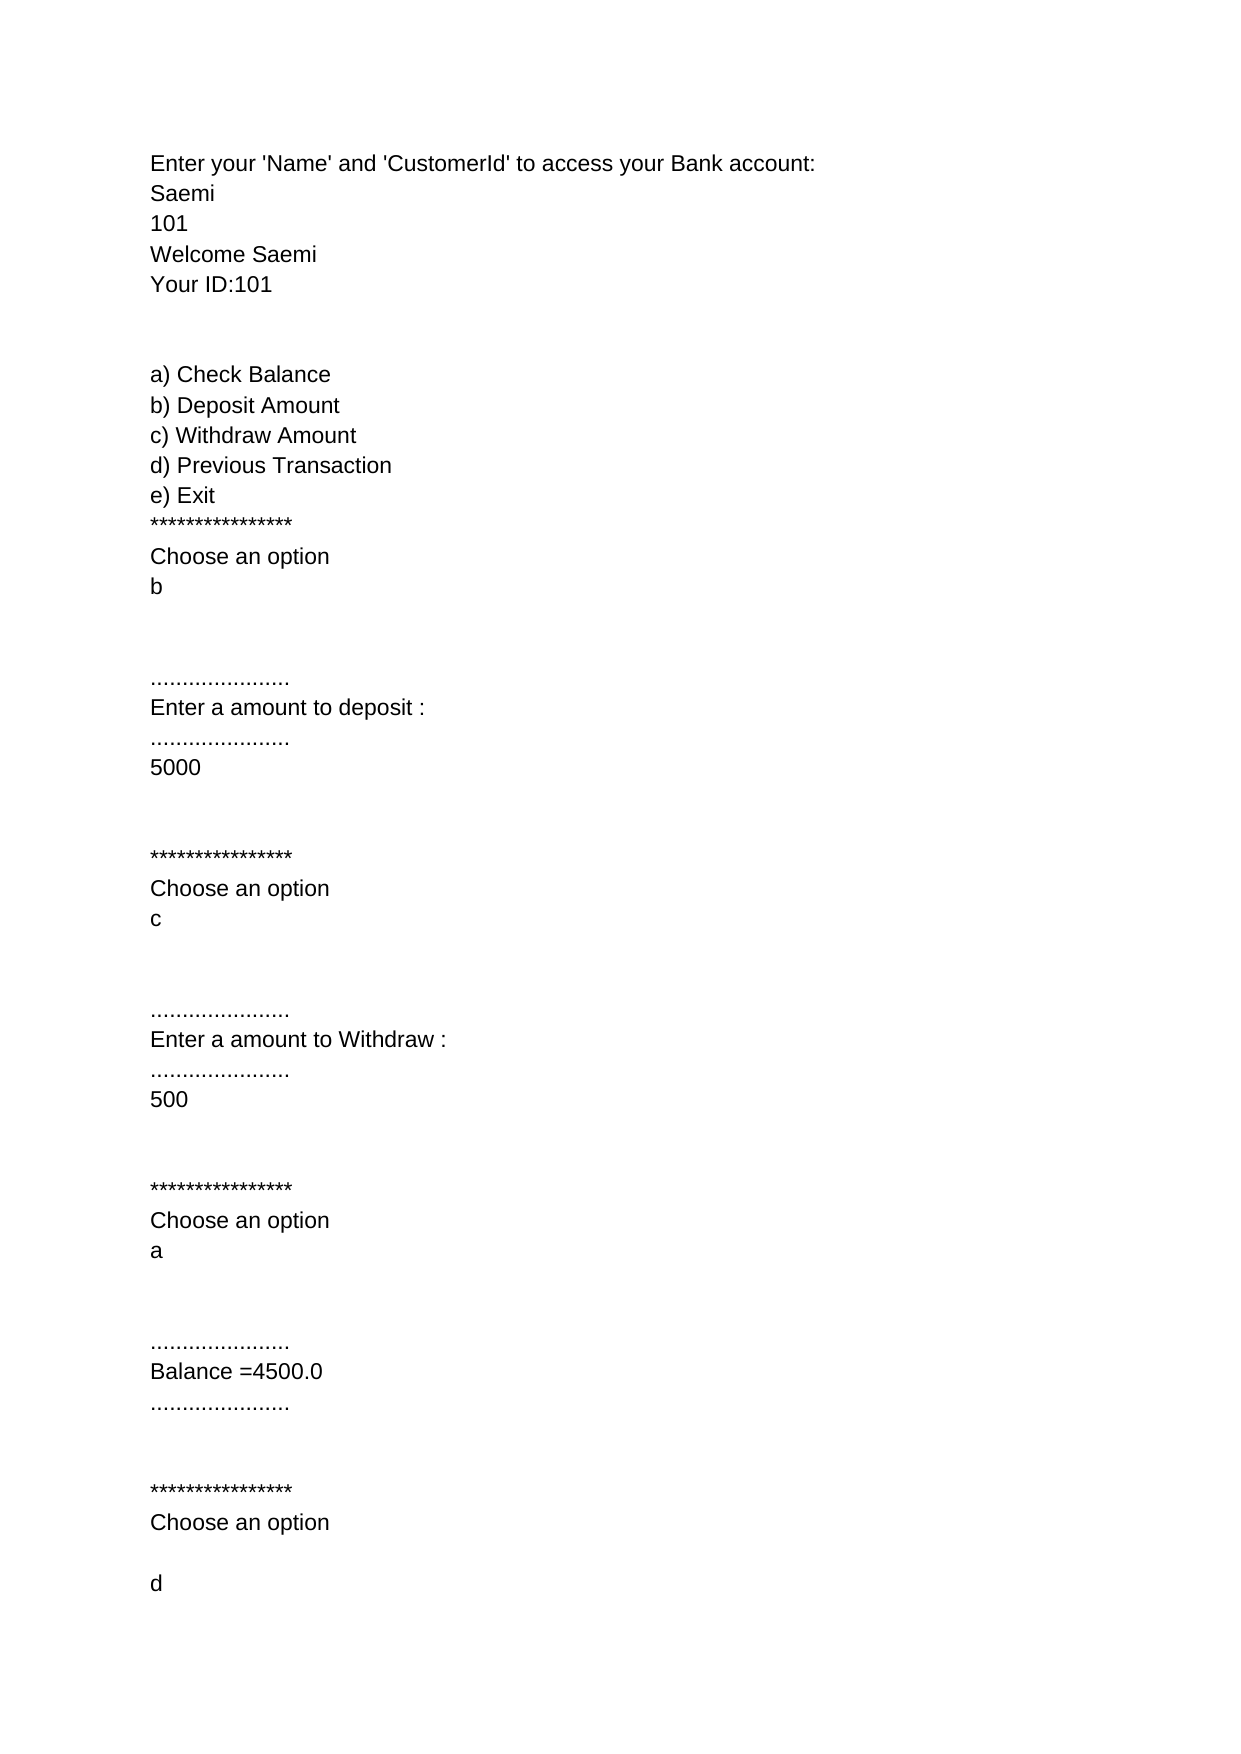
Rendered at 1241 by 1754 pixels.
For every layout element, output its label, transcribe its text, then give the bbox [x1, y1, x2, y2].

text 5000 [150, 754, 1090, 781]
text 500 [150, 1086, 1090, 1113]
text e) Exit [150, 482, 1090, 509]
text Welcome Saemi [150, 241, 1090, 267]
text ...................... [150, 724, 1090, 750]
text **************** [150, 1177, 1090, 1203]
text ...................... [150, 1056, 1090, 1083]
text d) Previous Transaction [150, 452, 1090, 478]
text ...................... [150, 663, 1090, 690]
text c) Withdraw Amount [150, 422, 1090, 448]
text d [150, 1570, 1090, 1596]
text Enter a amount to deposit : [150, 694, 1090, 720]
text b) Deposit Amount [150, 392, 1090, 418]
text **************** [150, 845, 1090, 871]
text b [150, 573, 1090, 599]
text Choose an option [150, 543, 1090, 569]
text Choose an option [150, 1509, 1090, 1536]
text Choose an option [150, 875, 1090, 901]
text a [150, 1237, 1090, 1264]
text ...................... [150, 996, 1090, 1022]
text Enter a amount to Withdraw : [150, 1026, 1090, 1052]
text 101 [150, 210, 1090, 237]
text Your ID:101 [150, 271, 1090, 297]
text Saemi [150, 180, 1090, 207]
text **************** [150, 512, 1090, 539]
text ...................... [150, 1388, 1090, 1415]
text **************** [150, 1479, 1090, 1506]
text Choose an option [150, 1207, 1090, 1234]
text ...................... [150, 1328, 1090, 1354]
text a) Check Balance [150, 361, 1090, 388]
text Enter your 'Name' and 'CustomerId' to access your Bank account: [150, 150, 1090, 176]
text c [150, 905, 1090, 932]
text Balance =4500.0 [150, 1358, 1090, 1385]
